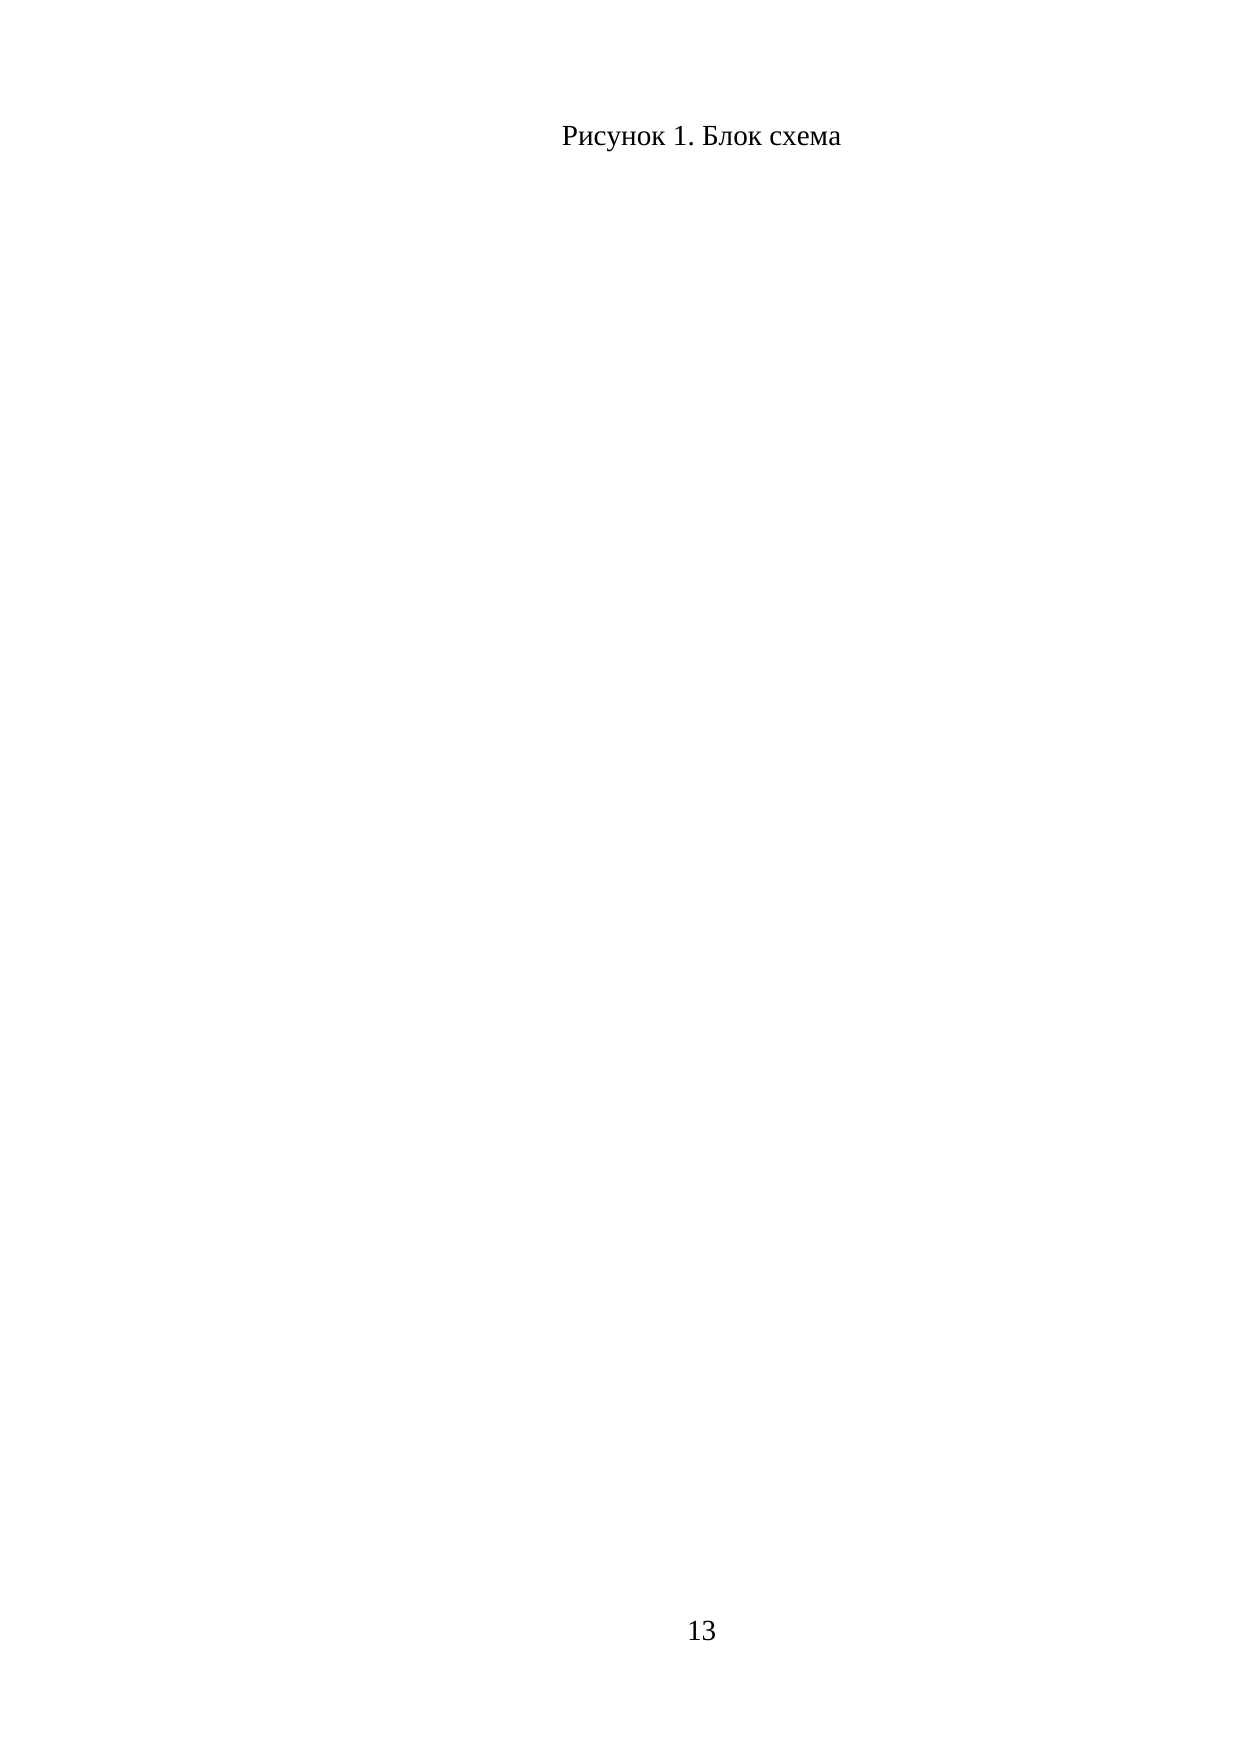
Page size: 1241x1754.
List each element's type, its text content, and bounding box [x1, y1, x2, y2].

text Рисунок 1. Блок схема [177, 118, 1152, 152]
